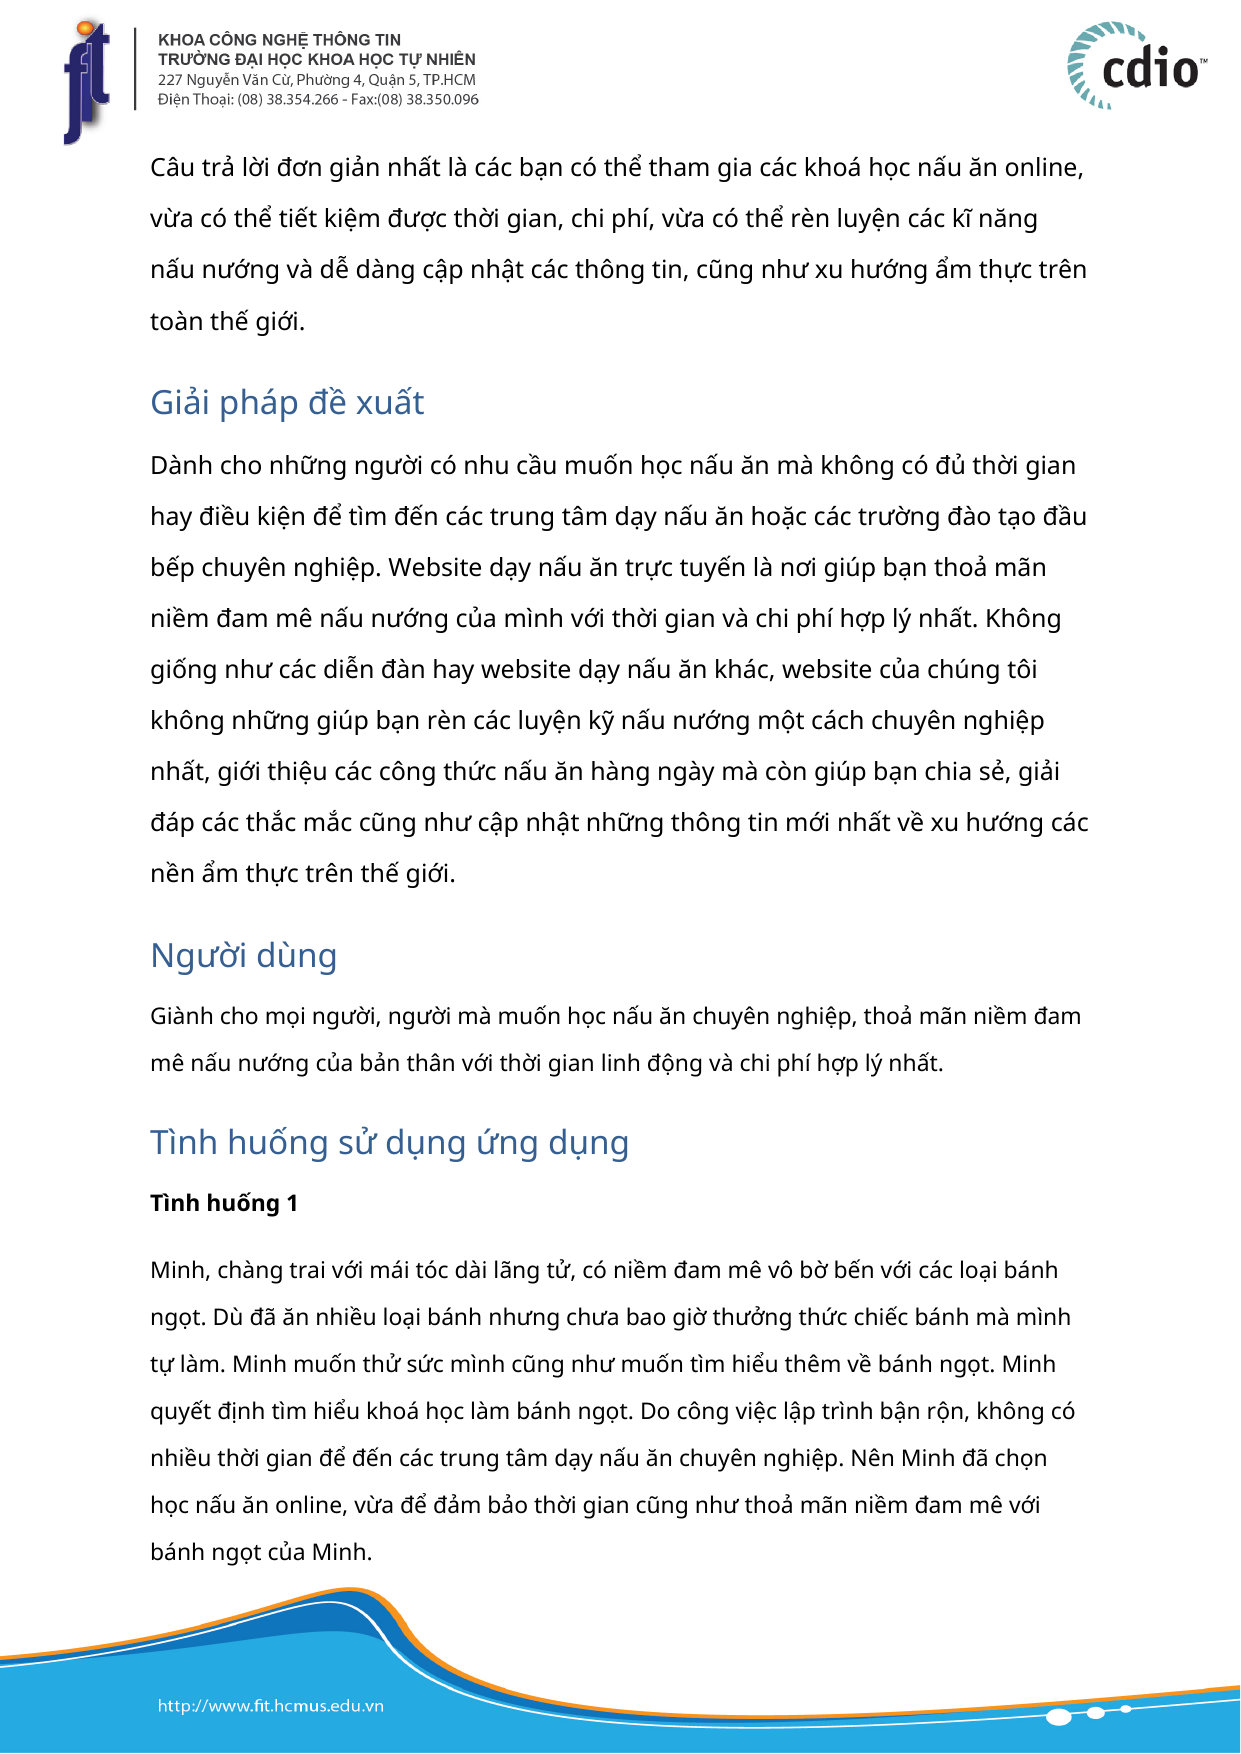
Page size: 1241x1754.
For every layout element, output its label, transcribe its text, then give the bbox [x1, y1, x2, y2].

subtitle Giải pháp đề xuất [150, 379, 1090, 424]
text Minh, chàng trai với mái tóc dài lãng tử, có niềm đam mê vô bờ bến với các loại bánh ngọt. Dù đã ăn nhiều loại bánh nhưng chưa bao giờ thưởng thức chiếc bánh mà mình tự làm. Minh muốn thử sức mình cũng như muốn tìm hiểu thêm về bánh ngọt. Minh quyết định tìm hiểu khoá học làm bánh ngọt. Do công việc lập trình bận rộn, không có nhiều thời gian để đến các trung tâm dạy nấu ăn chuyên nghiệp. Nên Minh đã chọn học nấu ăn online, vừa để đảm bảo thời gian cũng như thoả mãn niềm đam mê với bánh ngọt của Minh. [150, 1254, 1090, 1567]
picture [40, 10, 1220, 169]
text Tình huống 1 [150, 1187, 1090, 1218]
text Câu trả lời đơn giản nhất là các bạn có thể tham gia các khoá học nấu ăn online, vừa có thể tiết kiệm được thời gian, chi phí, vừa có thể rèn luyện các kĩ năng nấu nướng và dễ dàng cập nhật các thông tin, cũng như xu hướng ẩm thực trên toàn thế giới. [150, 150, 1090, 337]
subtitle Tình huống sử dụng ứng dụng [150, 1118, 1090, 1164]
picture [0, 1584, 1241, 1753]
subtitle Người dùng [150, 932, 1090, 977]
text Giành cho mọi người, người mà muốn học nấu ăn chuyên nghiệp, thoả mãn niềm đam mê nấu nướng của bản thân với thời gian linh động và chi phí hợp lý nhất. [150, 1000, 1090, 1078]
text Dành cho những người có nhu cầu muốn học nấu ăn mà không có đủ thời gian hay điều kiện để tìm đến các trung tâm dạy nấu ăn hoặc các trường đào tạo đầu bếp chuyên nghiệp. Website dạy nấu ăn trực tuyến là nơi giúp bạn thoả mãn niềm đam mê nấu nướng của mình với thời gian và chi phí hợp lý nhất. Không giống như các diễn đàn hay website dạy nấu ăn khác, website của chúng tôi không những giúp bạn rèn các luyện kỹ nấu nướng một cách chuyên nghiệp nhất, giới thiệu các công thức nấu ăn hàng ngày mà còn giúp bạn chia sẻ, giải đáp các thắc mắc cũng như cập nhật những thông tin mới nhất về xu hướng các nền ẩm thực trên thế giới. [150, 447, 1090, 890]
